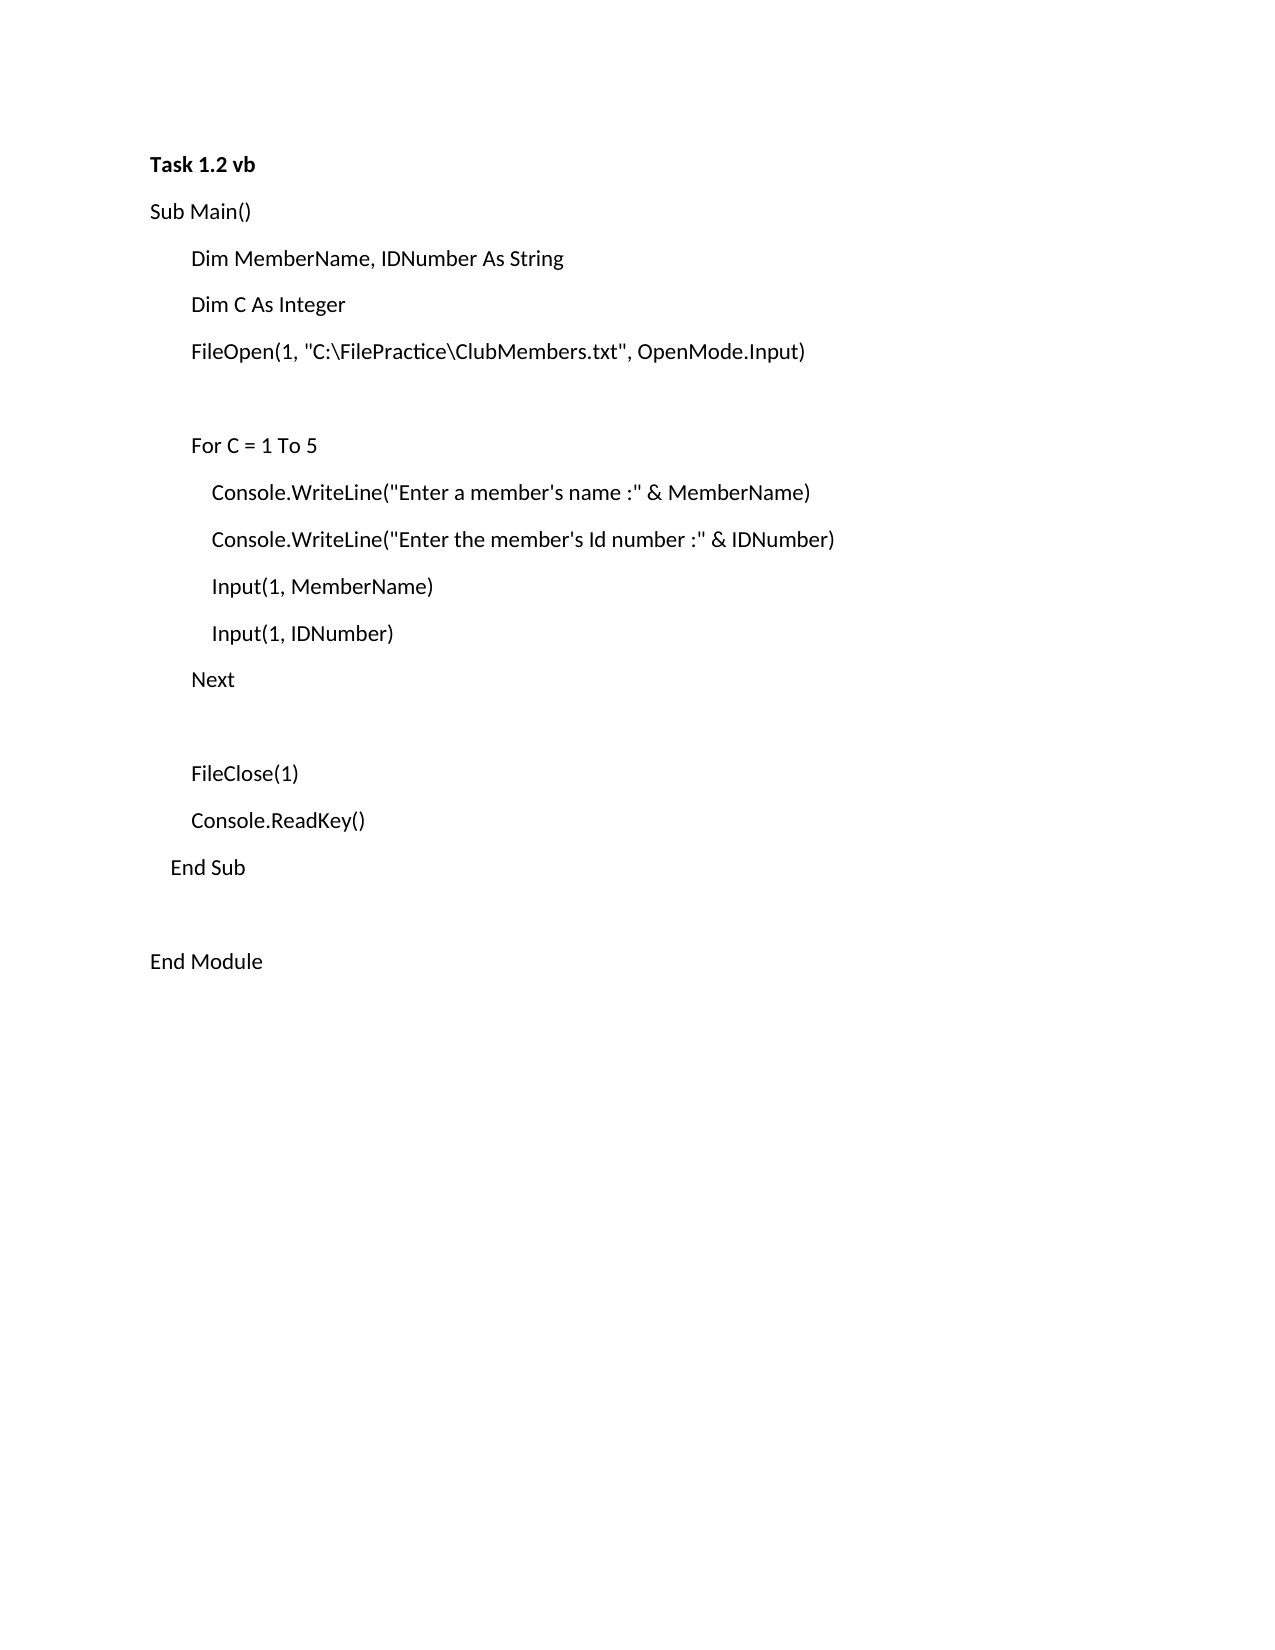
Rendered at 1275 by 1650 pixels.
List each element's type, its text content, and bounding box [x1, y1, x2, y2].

text FileOpen(1, "C:\FilePractice\ClubMembers.txt", OpenMode.Input) [150, 337, 1125, 366]
text Input(1, IDNumber) [150, 619, 1125, 647]
text Next [150, 666, 1125, 694]
text End Sub [150, 853, 1125, 881]
text FileClose(1) [150, 759, 1125, 787]
text Console.ReadKey() [150, 806, 1125, 834]
text Task 1.2 vb [150, 150, 1125, 178]
text Input(1, MemberName) [150, 572, 1125, 600]
text Dim C As Integer [150, 291, 1125, 319]
text Dim MemberName, IDNumber As String [150, 244, 1125, 272]
text For C = 1 To 5 [150, 431, 1125, 459]
text End Module [150, 947, 1125, 975]
text Console.WriteLine("Enter a member's name :" & MemberName) [150, 478, 1125, 506]
text Sub Main() [150, 197, 1125, 225]
text Console.WriteLine("Enter the member's Id number :" & IDNumber) [150, 525, 1125, 553]
